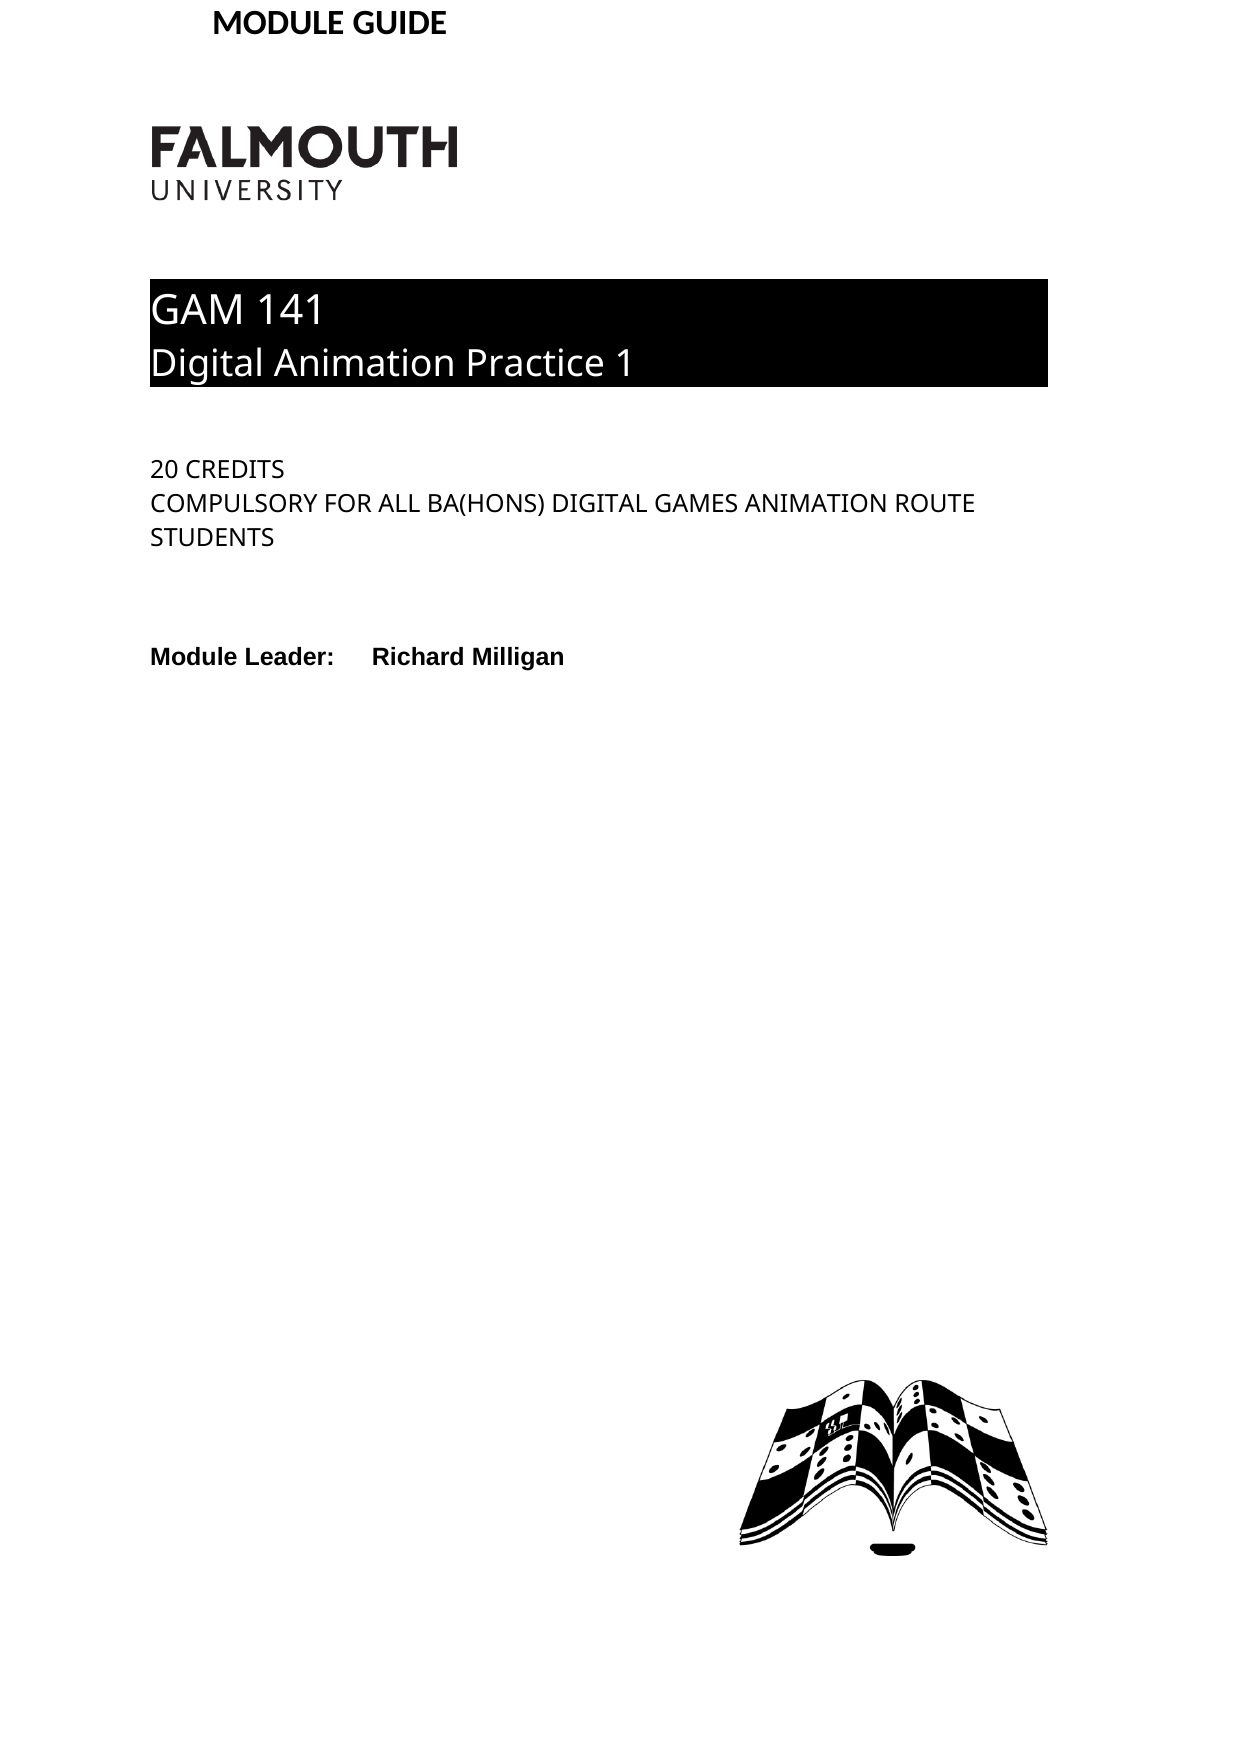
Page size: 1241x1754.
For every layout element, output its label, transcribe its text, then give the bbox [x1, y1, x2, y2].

text 20 CREDITS [150, 452, 1048, 486]
text COMPULSORY FOR ALL BA(HONS) DIGITAL GAMES ANIMATION ROUTE STUDENTS [150, 486, 1048, 554]
picture [150, 118, 465, 208]
text Module Leader: Richard Milligan [150, 642, 1048, 671]
text Digital Animation Practice 1 [150, 336, 1048, 387]
picture [737, 1376, 1049, 1556]
text GAM 141 [150, 279, 1048, 336]
